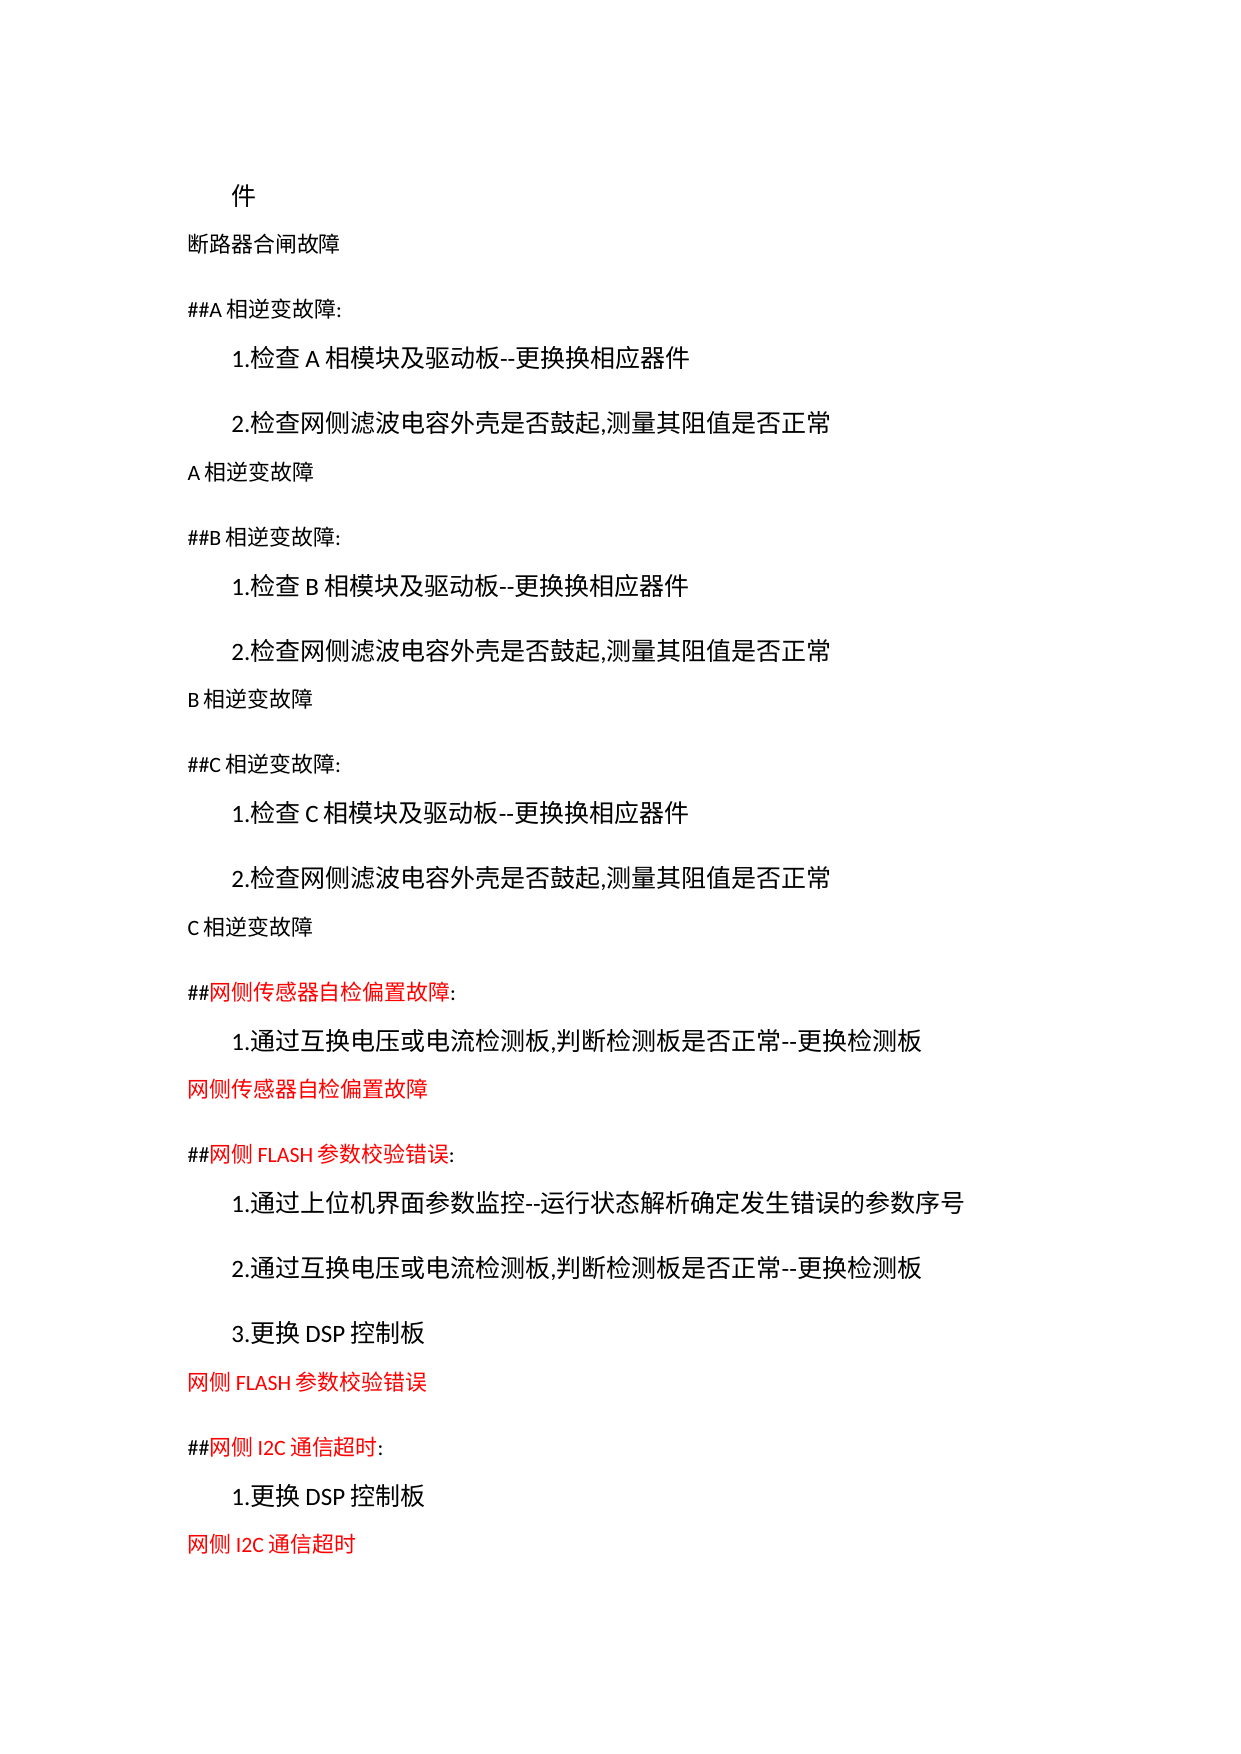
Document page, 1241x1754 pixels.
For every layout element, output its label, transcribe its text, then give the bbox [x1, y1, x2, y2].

text 2.检查网侧滤波电容外壳是否鼓起,测量其阻值是否正常 [187, 844, 1053, 909]
text 1.更换DSP控制板 [187, 1462, 1053, 1527]
text A相逆变故障 [187, 454, 1053, 487]
text ##网侧传感器自检偏置故障: [187, 974, 1053, 1007]
text 断路器合闸故障 [187, 227, 1053, 259]
text ##C相逆变故障: [187, 747, 1053, 779]
text 网侧FLASH参数校验错误 [187, 1364, 1053, 1397]
text 1.检查B相模块及驱动板--更换换相应器件 [187, 552, 1053, 617]
text ##B相逆变故障: [187, 519, 1053, 552]
text 网侧传感器自检偏置故障 [187, 1072, 1053, 1104]
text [231, 162, 1053, 227]
text 2.检查网侧滤波电容外壳是否鼓起,测量其阻值是否正常 [187, 617, 1053, 682]
text 2.检查网侧滤波电容外壳是否鼓起,测量其阻值是否正常 [187, 389, 1053, 454]
text ##网侧I2C通信超时: [187, 1429, 1053, 1462]
text ##网侧FLASH参数校验错误: [187, 1137, 1053, 1169]
text C相逆变故障 [187, 909, 1053, 942]
text 网侧I2C通信超时 [187, 1527, 1053, 1559]
text 1.检查A相模块及驱动板--更换换相应器件 [187, 324, 1053, 389]
text 1.检查C相模块及驱动板--更换换相应器件 [187, 779, 1053, 844]
text 3.更换DSP控制板 [187, 1299, 1053, 1364]
text 2.通过互换电压或电流检测板,判断检测板是否正常--更换检测板 [187, 1234, 1053, 1299]
text B相逆变故障 [187, 682, 1053, 714]
text 1.通过上位机界面参数监控--运行状态解析确定发生错误的参数序号 [187, 1169, 1053, 1234]
text ##A相逆变故障: [187, 292, 1053, 324]
text 1.通过互换电压或电流检测板,判断检测板是否正常--更换检测板 [187, 1007, 1053, 1072]
